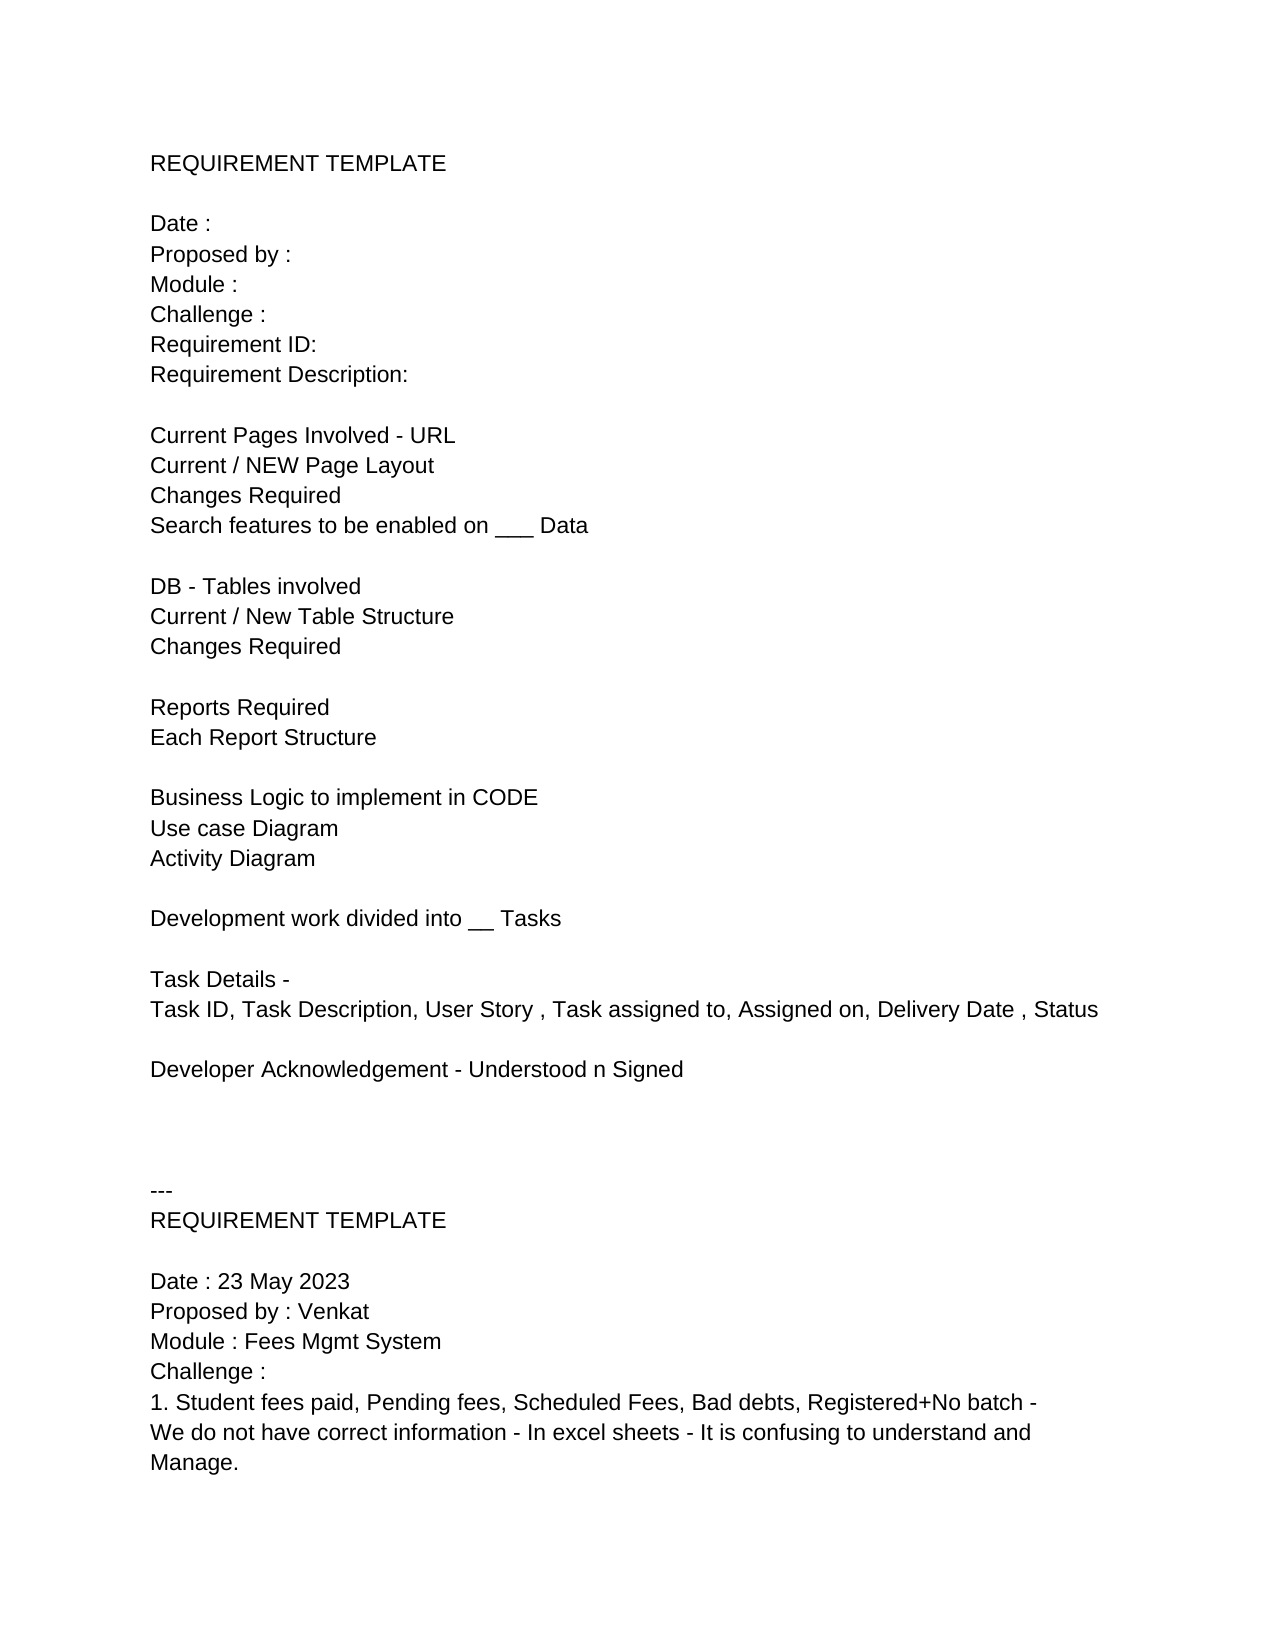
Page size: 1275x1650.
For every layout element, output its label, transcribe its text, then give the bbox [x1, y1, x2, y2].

text Challenge : [150, 301, 1125, 327]
text Date : 23 May 2023 [150, 1268, 1125, 1294]
text We do not have correct information - In excel sheets - It is confusing to understand and Manage. [150, 1419, 1125, 1475]
text Each Report Structure [150, 724, 1125, 750]
text Current / NEW Page Layout [150, 452, 1125, 478]
text Module : [150, 271, 1125, 297]
text Search features to be enabled on ___ Data [150, 512, 1125, 539]
text Requirement Description: [150, 361, 1125, 388]
text Use case Diagram [150, 814, 1125, 841]
text Challenge : [150, 1358, 1125, 1385]
text Date : [150, 210, 1125, 237]
text Current / New Table Structure [150, 603, 1125, 629]
text Proposed by : Venkat [150, 1298, 1125, 1324]
text Current Pages Involved - URL [150, 422, 1125, 448]
text Developer Acknowledgement - Understood n Signed [150, 1056, 1125, 1083]
text Activity Diagram [150, 845, 1125, 871]
text Reports Required [150, 694, 1125, 720]
text --- [150, 1177, 1125, 1203]
text REQUIREMENT TEMPLATE [150, 150, 1125, 176]
text Requirement ID: [150, 331, 1125, 358]
text DB - Tables involved [150, 573, 1125, 599]
text Changes Required [150, 633, 1125, 660]
text Changes Required [150, 482, 1125, 509]
text Proposed by : [150, 241, 1125, 267]
text Task Details - [150, 966, 1125, 992]
text Business Logic to implement in CODE [150, 784, 1125, 811]
text REQUIREMENT TEMPLATE [150, 1207, 1125, 1234]
text Module : Fees Mgmt System [150, 1328, 1125, 1354]
text Task ID, Task Description, User Story , Task assigned to, Assigned on, Delivery Date , Status [150, 996, 1125, 1022]
text 1. Student fees paid, Pending fees, Scheduled Fees, Bad debts, Registered+No batch - [150, 1388, 1125, 1415]
text Development work divided into __ Tasks [150, 905, 1125, 932]
